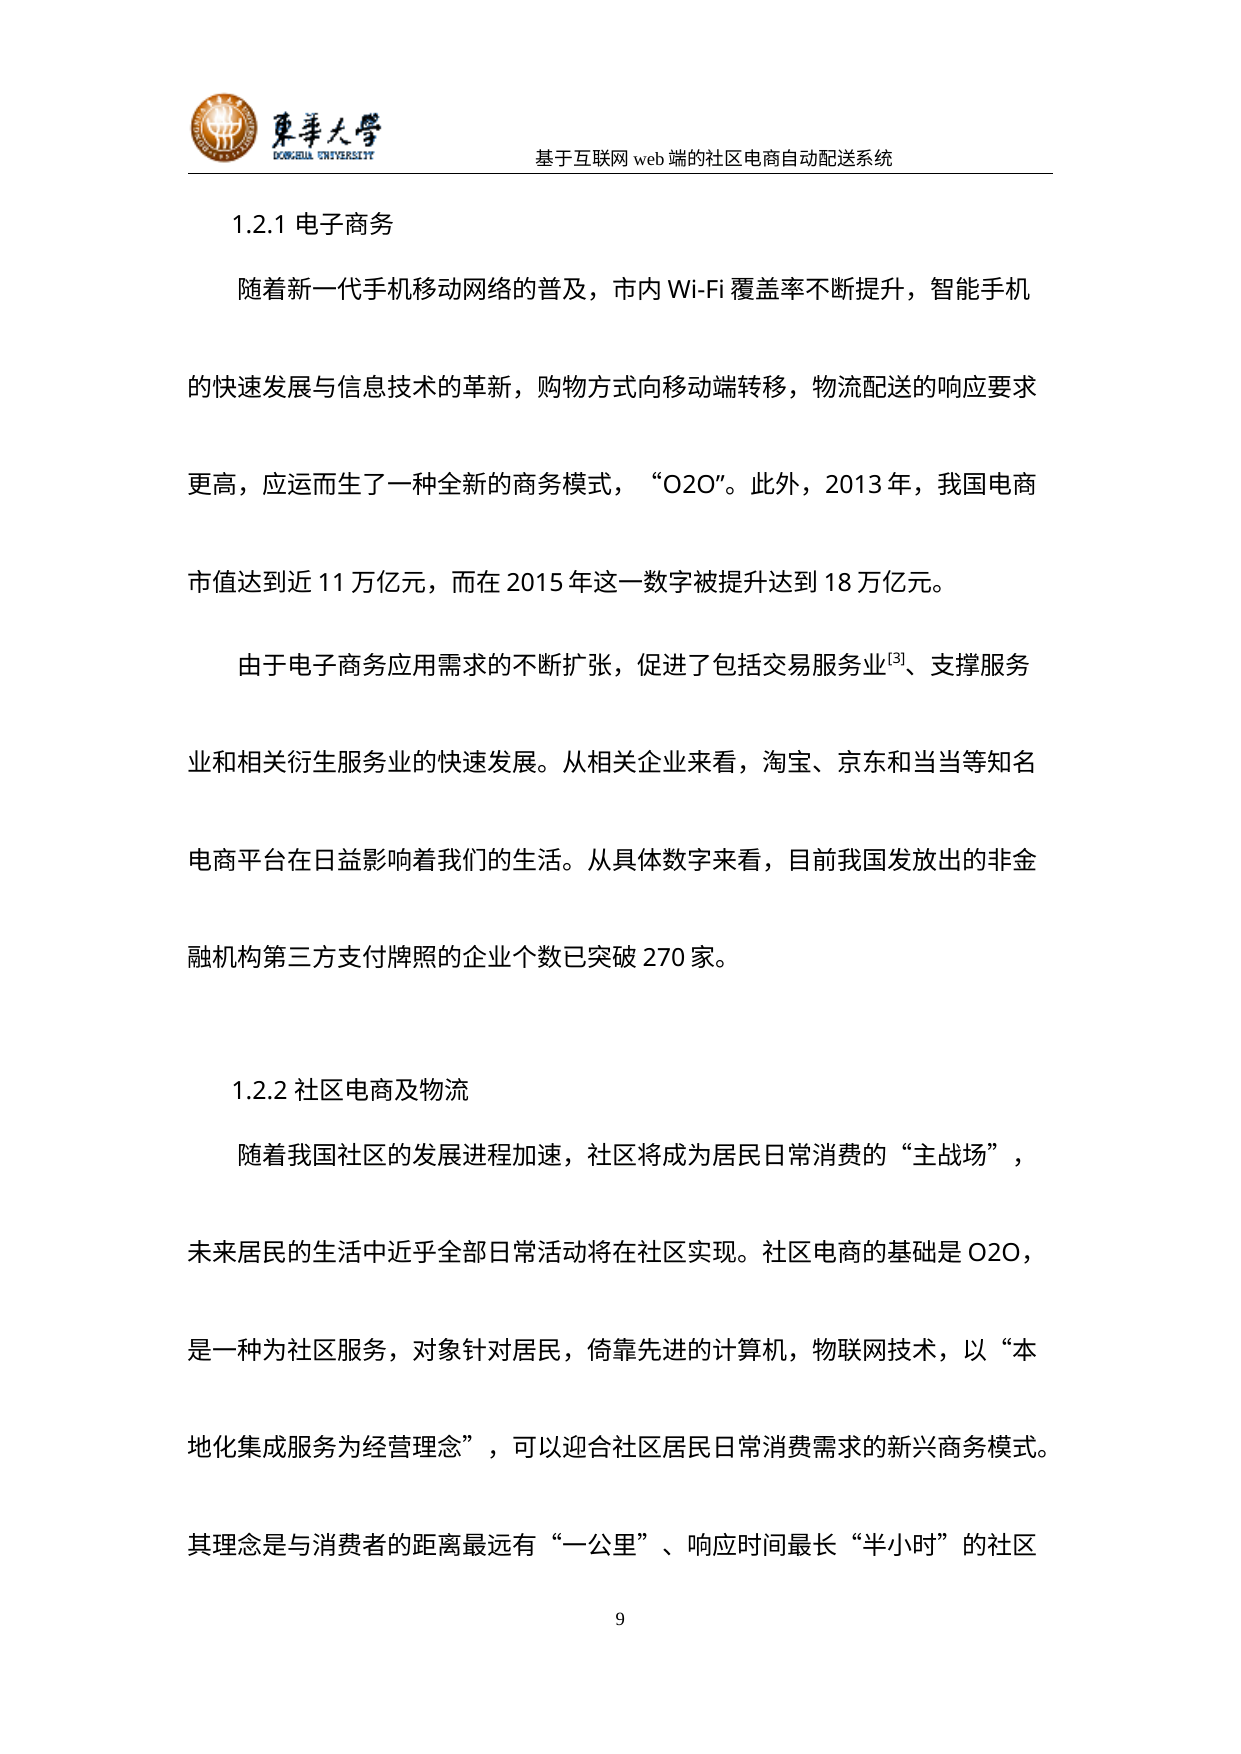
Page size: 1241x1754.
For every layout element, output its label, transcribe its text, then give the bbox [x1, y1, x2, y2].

picture [187, 88, 386, 166]
text 1.2.2 社区电商及物流 [187, 1056, 1050, 1121]
text 随着新一代手机移动网络的普及，市内Wi-Fi覆盖率不断提升，智能手机的快速发展与信息技术的革新，购物方式向移动端转移，物流配送的响应要求更高，应运而生了一种全新的商务模式，“O2O”。此外，2013年，我国电商市值达到近11万亿元，而在2015年这一数字被提升达到18万亿元。 [187, 255, 1053, 613]
text 由于电子商务应用需求的不断扩张，促进了包括交易服务业[3]、支撑服务业和相关衍生服务业的快速发展。从相关企业来看，淘宝、京东和当当等知名电商平台在日益影响着我们的生活。从具体数字来看，目前我国发放出的非金融机构第三方支付牌照的企业个数已突破270家。 [187, 631, 1053, 988]
text 1.2.1 电子商务 [187, 190, 1050, 255]
